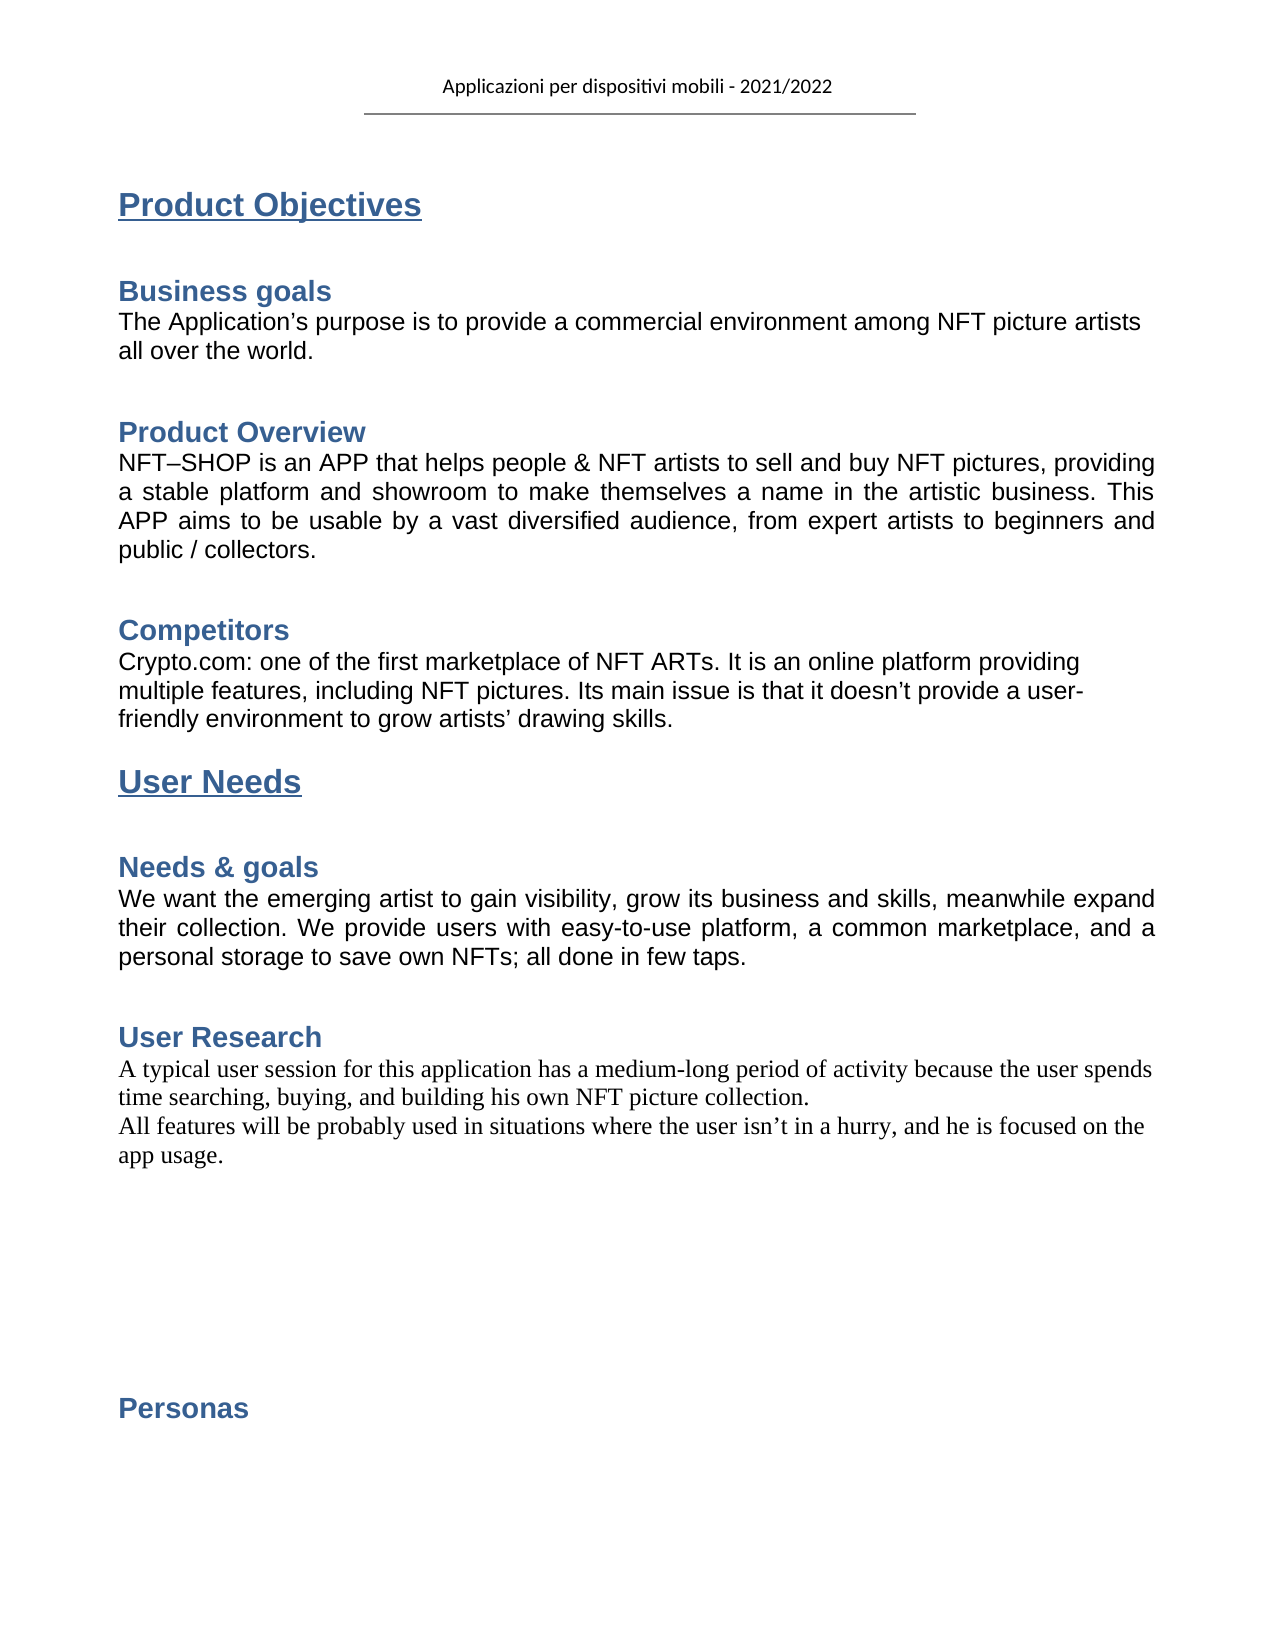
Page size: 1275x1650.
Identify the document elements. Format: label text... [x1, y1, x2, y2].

text All features will be probably used in situations where the user isn’t in a hurry, and he is focused on the app usage. [118, 1111, 1157, 1169]
subtitle Product Overview [118, 415, 1157, 448]
text NFT–SHOP is an APP that helps people & NFT artists to sell and buy NFT pictures, providing a stable platform and showroom to make themselves a name in the artistic business. This APP aims to be usable by a vast diversified audience, from expert artists to beginners and public / collectors. [118, 448, 1157, 563]
text The Application’s purpose is to provide a commercial environment among NFT picture artists all over the world. [118, 307, 1157, 365]
text User Needs [118, 762, 1157, 800]
text A typical user session for this application has a medium-long period of activity because the user spends time searching, buying, and building his own NFT picture collection. [118, 1054, 1157, 1111]
text Needs & goals [118, 850, 1157, 884]
text We want the emerging artist to gain visibility, grow its business and skills, meanwhile expand their collection. We provide users with easy-to-use platform, a common marketplace, and a personal storage to save own NFTs; all done in few taps. [118, 884, 1157, 970]
subtitle Personas [118, 1391, 1157, 1425]
subtitle Product Objectives [118, 185, 1157, 224]
subtitle Competitors [118, 613, 1157, 647]
subtitle User Research [118, 1020, 1157, 1054]
text Crypto.com: one of the first marketplace of NFT ARTs. It is an online platform providing multiple features, including NFT pictures. Its main issue is that it doesn’t provide a user-friendly environment to grow artists’ drawing skills. [118, 647, 1157, 733]
subtitle Business goals [118, 274, 1157, 307]
